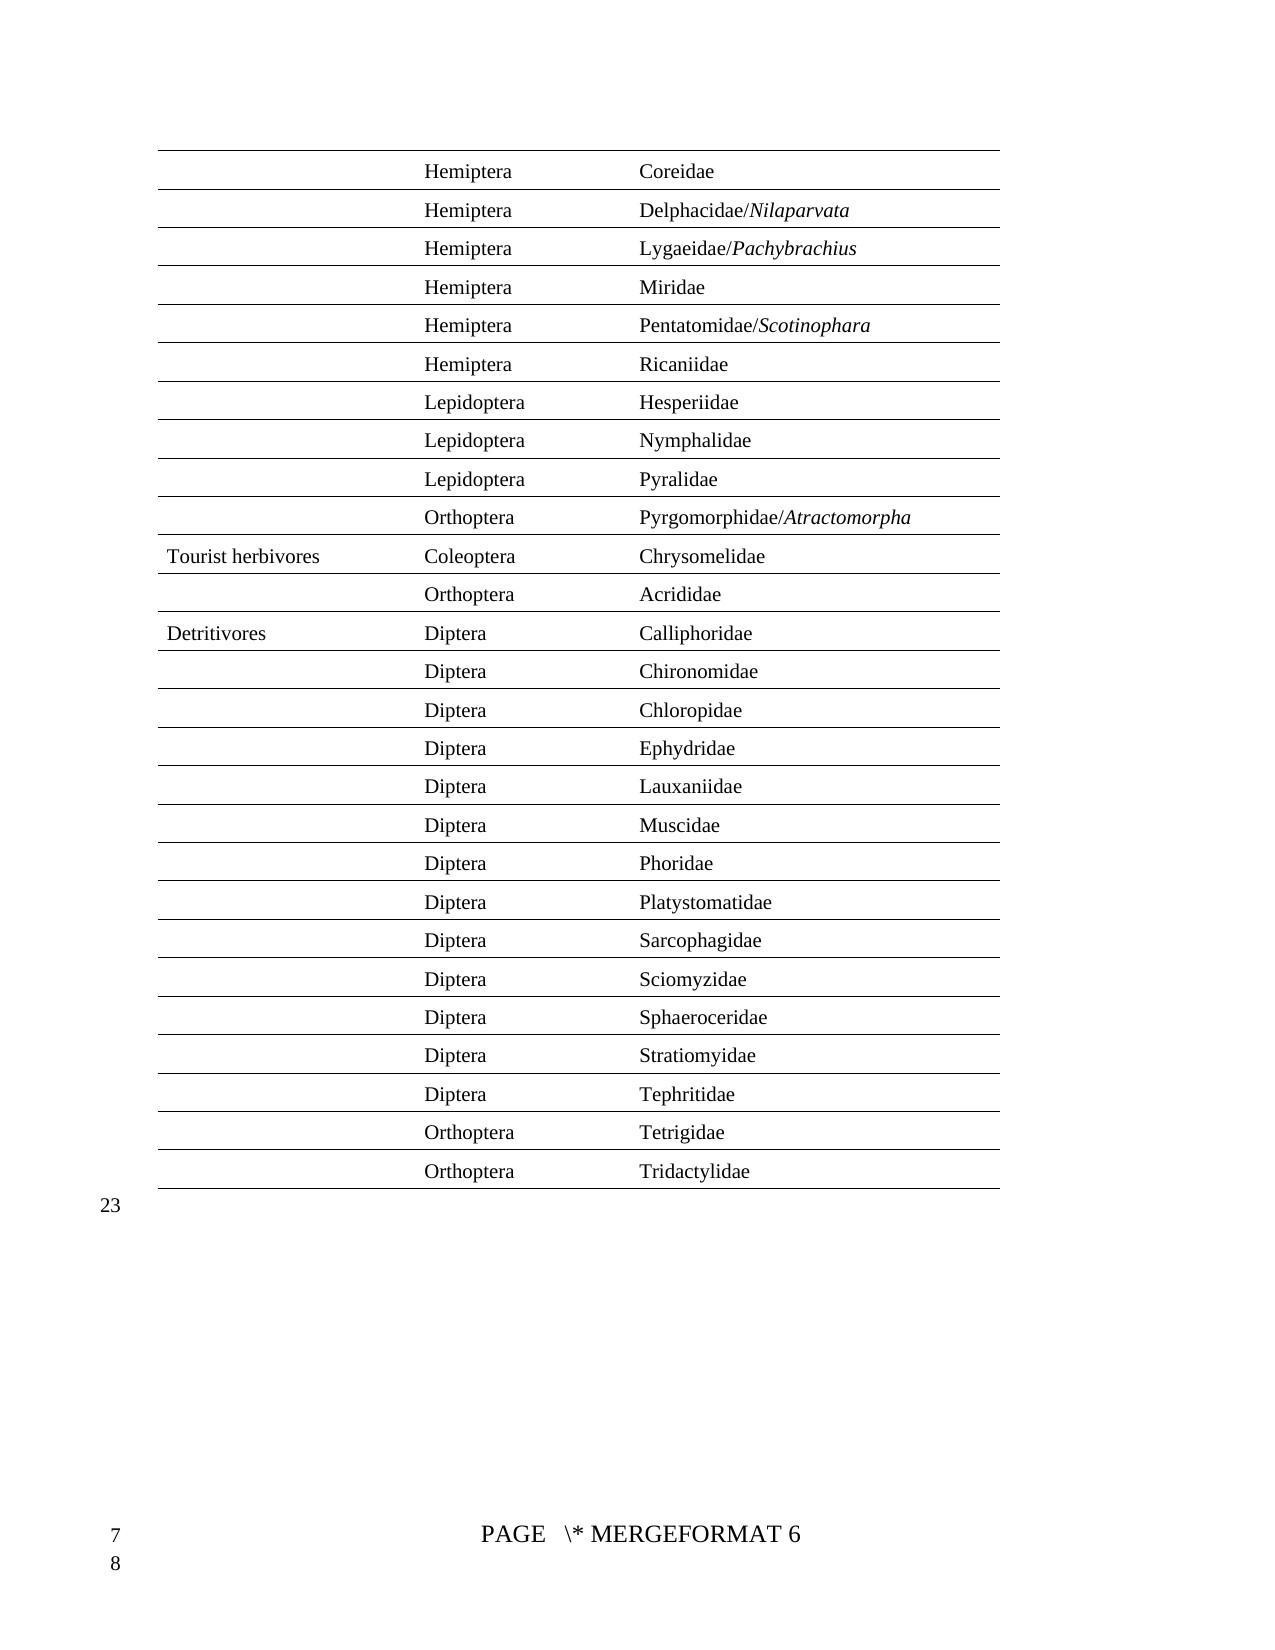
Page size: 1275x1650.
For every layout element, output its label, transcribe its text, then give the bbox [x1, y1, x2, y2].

table_cell Phoridae [631, 843, 1000, 880]
table_cell [158, 1074, 409, 1111]
table_cell [158, 728, 409, 765]
table_cell Sphaeroceridae [631, 997, 1000, 1034]
table_cell Tetrigidae [631, 1112, 1000, 1149]
table_cell Diptera [409, 766, 631, 803]
table_cell [158, 920, 409, 957]
table_cell [158, 343, 409, 381]
table_cell Ricaniidae [631, 343, 1000, 381]
table_cell Pyralidae [631, 459, 1000, 496]
table_cell Hemiptera [409, 343, 631, 381]
table_cell Hemiptera [409, 266, 631, 304]
table_cell Calliphoridae [631, 612, 1000, 650]
table_cell [158, 651, 409, 688]
table_cell Orthoptera [409, 1112, 631, 1149]
table_cell [158, 190, 409, 227]
table_cell Orthoptera [409, 1150, 631, 1188]
table_cell [158, 574, 409, 611]
table_cell Hesperiidae [631, 382, 1000, 419]
table_cell Hemiptera [409, 151, 631, 188]
table_cell Platystomatidae [631, 881, 1000, 919]
table_cell [158, 382, 409, 419]
table_cell Lepidoptera [409, 420, 631, 457]
table_cell Pyrgomorphidae/Atractomorpha [631, 497, 1000, 534]
table_cell Hemiptera [409, 190, 631, 227]
table_cell Chloropidae [631, 689, 1000, 727]
table_cell [158, 1150, 409, 1188]
table_cell Nymphalidae [631, 420, 1000, 457]
table_cell [158, 805, 409, 842]
table_cell [158, 151, 409, 188]
table_cell Ephydridae [631, 728, 1000, 765]
table_cell Diptera [409, 1074, 631, 1111]
table_cell Detritivores [158, 612, 409, 650]
table_cell Lepidoptera [409, 459, 631, 496]
table_cell Diptera [409, 728, 631, 765]
table_cell Coreidae [631, 151, 1000, 188]
table_cell Pentatomidae/Scotinophara [631, 305, 1000, 342]
table_cell Tridactylidae [631, 1150, 1000, 1188]
table_cell Lauxaniidae [631, 766, 1000, 803]
table_cell Lepidoptera [409, 382, 631, 419]
table_cell [158, 766, 409, 803]
table_cell Chrysomelidae [631, 535, 1000, 573]
table_cell Diptera [409, 612, 631, 650]
table_cell Diptera [409, 881, 631, 919]
table_cell [158, 266, 409, 304]
table_cell Tephritidae [631, 1074, 1000, 1111]
table_cell [158, 497, 409, 534]
table_cell Muscidae [631, 805, 1000, 842]
table_cell Tourist herbivores [158, 535, 409, 573]
table_cell [158, 881, 409, 919]
table_cell [158, 1035, 409, 1072]
table_cell Stratiomyidae [631, 1035, 1000, 1072]
table_cell Delphacidae/Nilaparvata [631, 190, 1000, 227]
table_cell Diptera [409, 805, 631, 842]
table_cell Diptera [409, 689, 631, 727]
table_cell Orthoptera [409, 497, 631, 534]
table_cell Sarcophagidae [631, 920, 1000, 957]
table_cell Hemiptera [409, 228, 631, 265]
table_cell [158, 459, 409, 496]
table_cell Sciomyzidae [631, 958, 1000, 996]
table_cell [158, 958, 409, 996]
table_cell Diptera [409, 958, 631, 996]
table_cell Chironomidae [631, 651, 1000, 688]
table_cell Lygaeidae/Pachybrachius [631, 228, 1000, 265]
table_cell [158, 997, 409, 1034]
table_cell [158, 420, 409, 457]
table_cell Coleoptera [409, 535, 631, 573]
table_cell [158, 1112, 409, 1149]
table_cell Diptera [409, 997, 631, 1034]
table_cell Diptera [409, 843, 631, 880]
table_cell [158, 305, 409, 342]
table_cell Diptera [409, 920, 631, 957]
table_cell [158, 843, 409, 880]
table_cell [158, 228, 409, 265]
table_cell [158, 689, 409, 727]
table_cell Diptera [409, 1035, 631, 1072]
table_cell Diptera [409, 651, 631, 688]
table_cell Acrididae [631, 574, 1000, 611]
table_cell Orthoptera [409, 574, 631, 611]
table_cell Miridae [631, 266, 1000, 304]
table_cell Hemiptera [409, 305, 631, 342]
